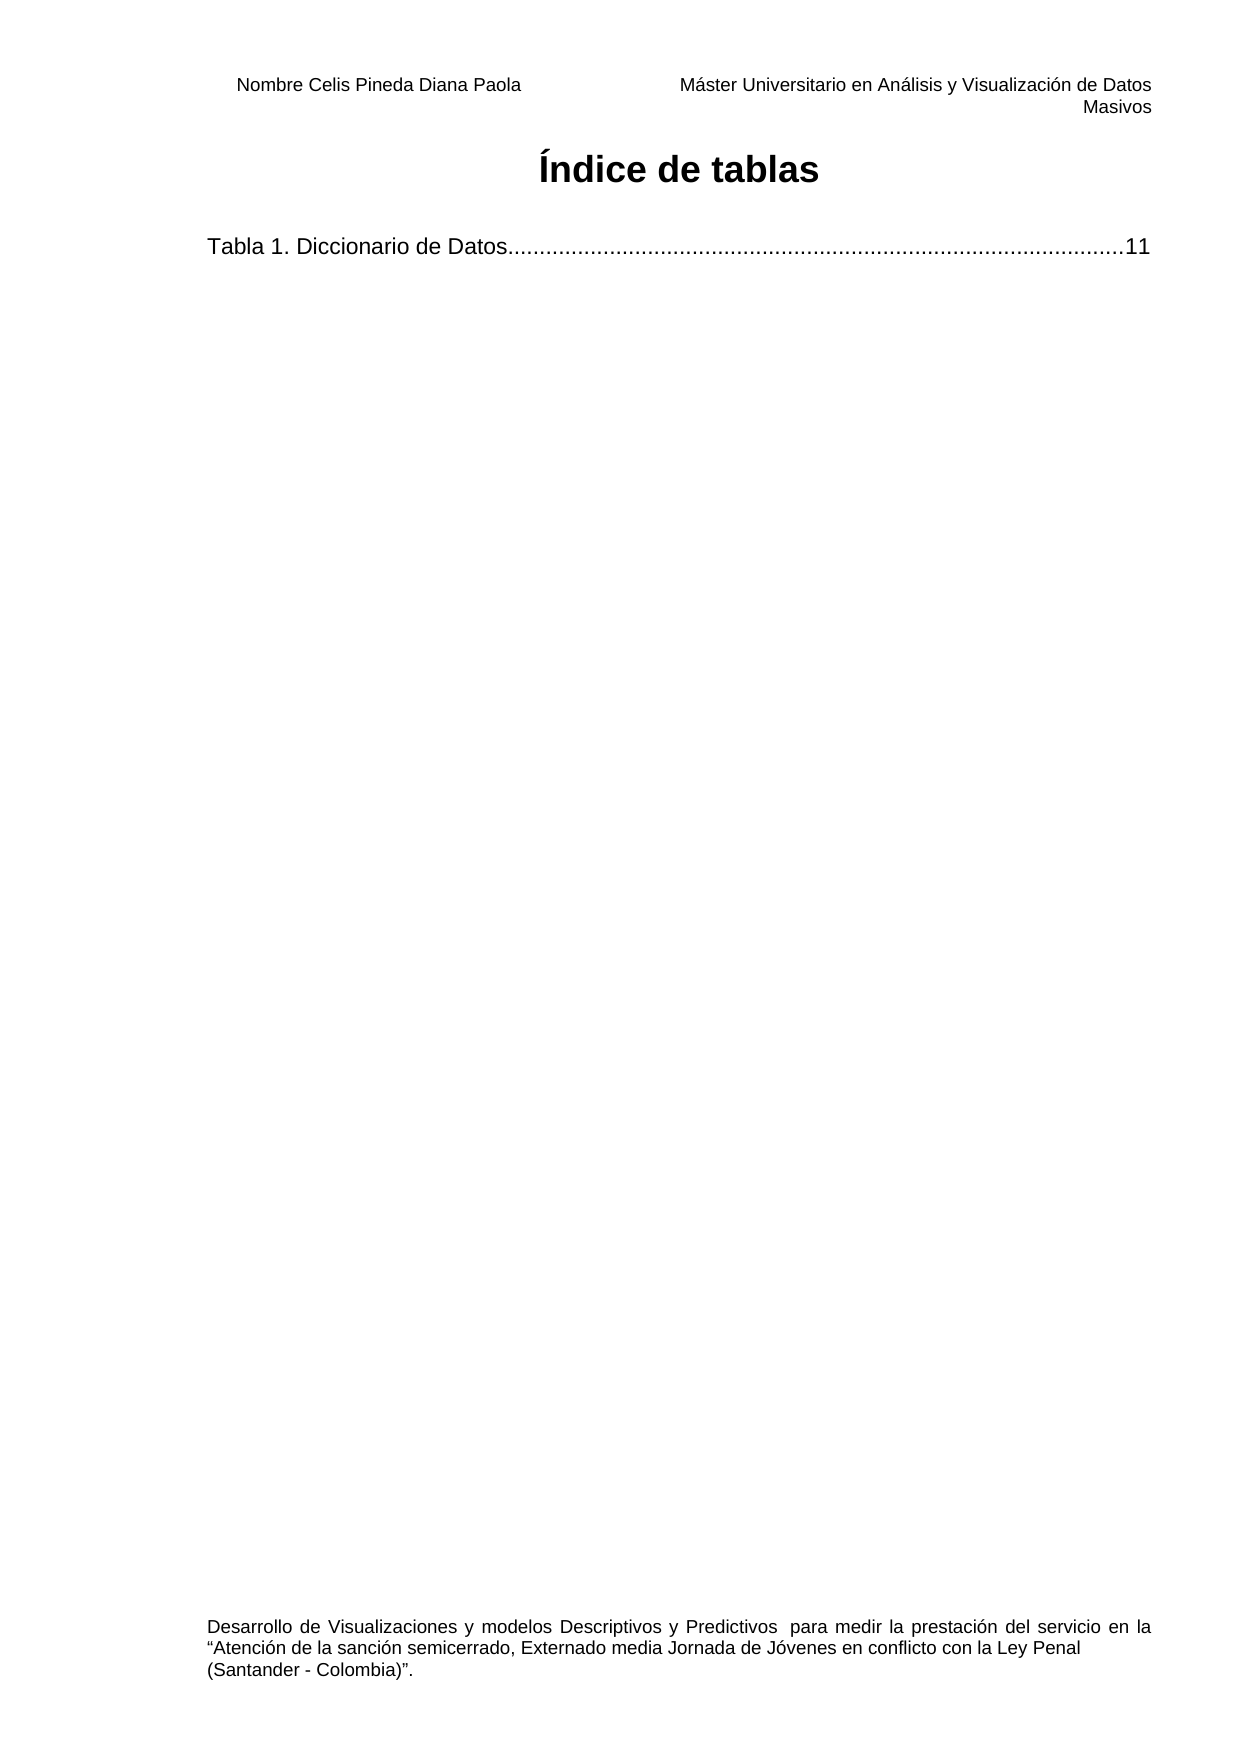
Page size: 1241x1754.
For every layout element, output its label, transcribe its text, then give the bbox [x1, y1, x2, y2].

text Índice de tablas [207, 148, 1152, 191]
text Tabla 1. Diccionario de Datos 11 [207, 233, 1152, 259]
